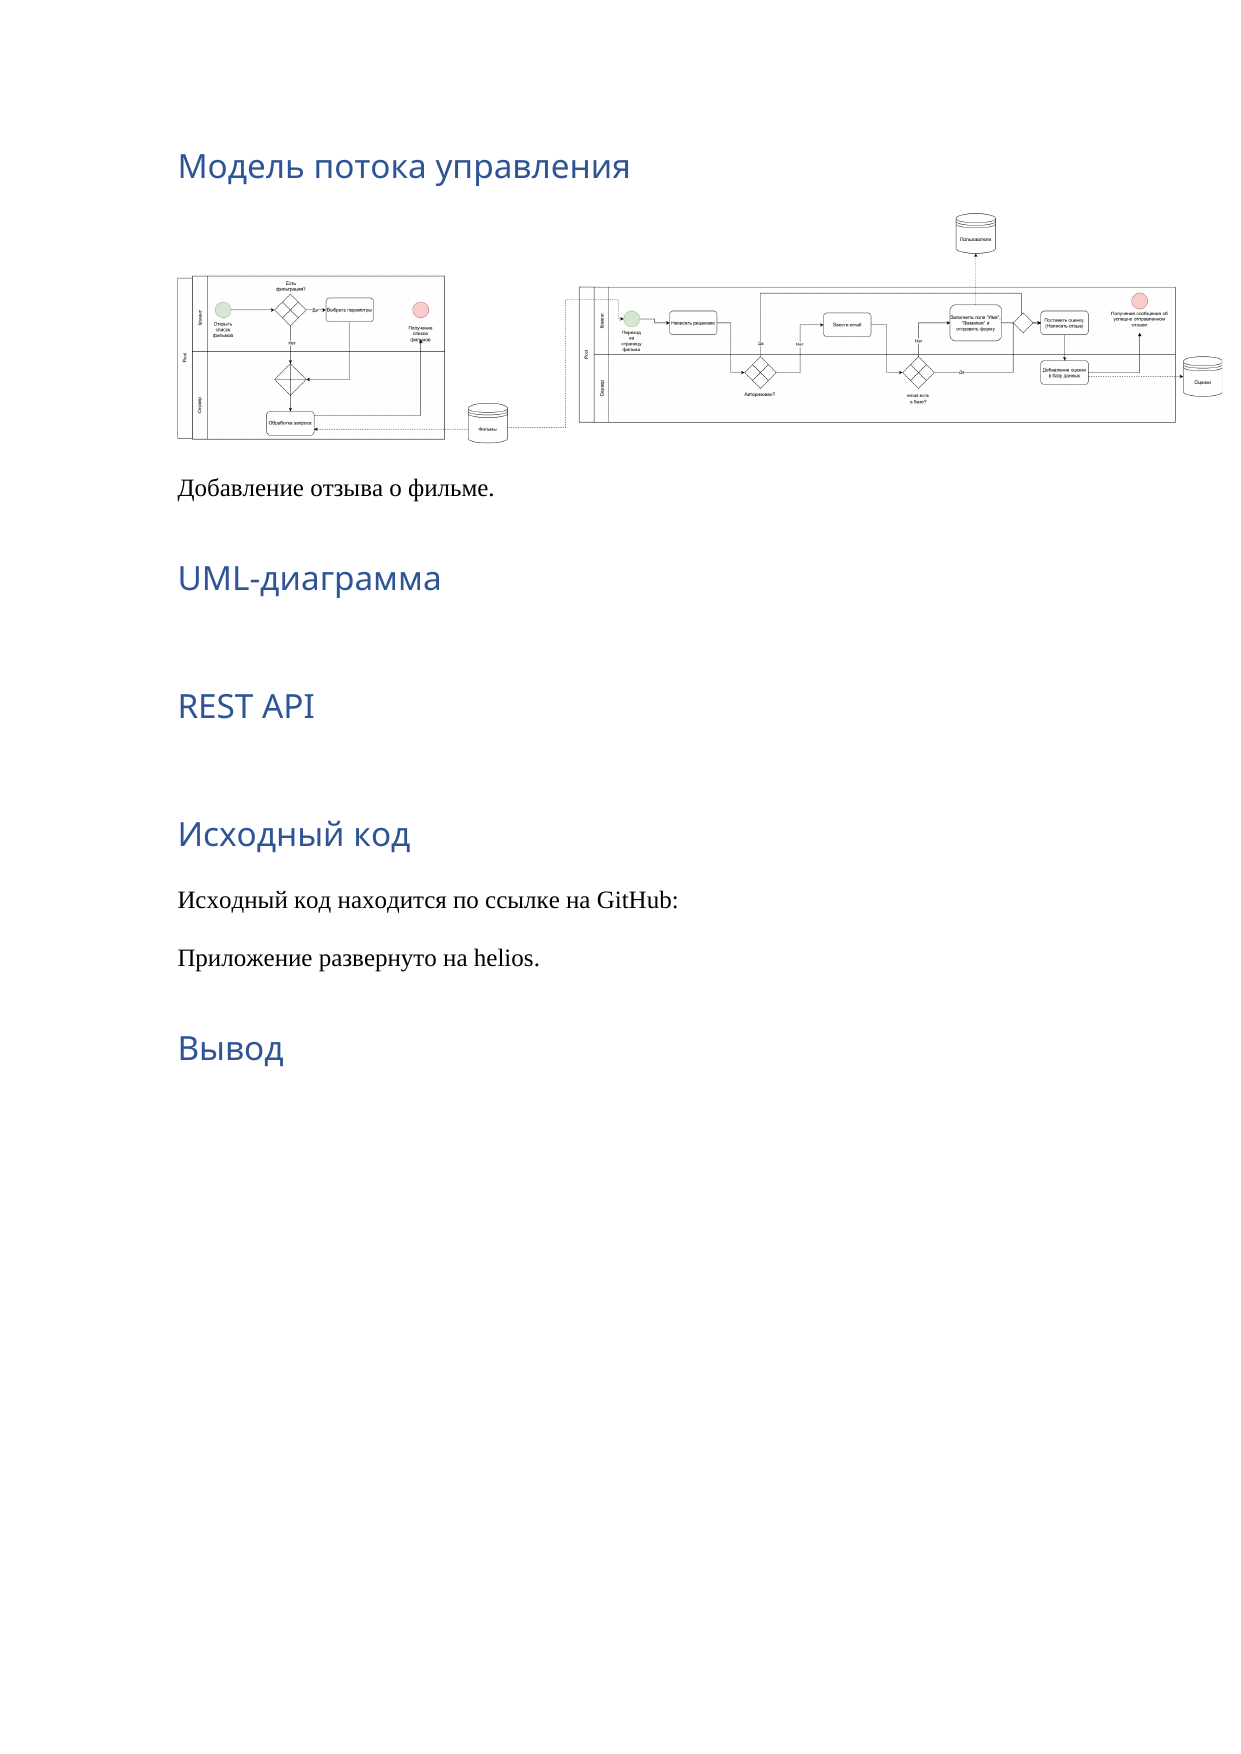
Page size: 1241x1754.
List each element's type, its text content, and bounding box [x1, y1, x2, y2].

subtitle Вывод [177, 1025, 1152, 1071]
subtitle UML-диаграмма [177, 555, 1152, 601]
text Приложение развернуто на helios. [177, 943, 1152, 971]
text Добавление отзыва о фильме. [177, 473, 1152, 501]
subtitle REST API [177, 683, 1152, 728]
text Исходный код находится по ссылке на GitHub: [177, 885, 1152, 914]
subtitle Модель потока управления [177, 143, 1152, 188]
subtitle Исходный код [177, 811, 1152, 856]
